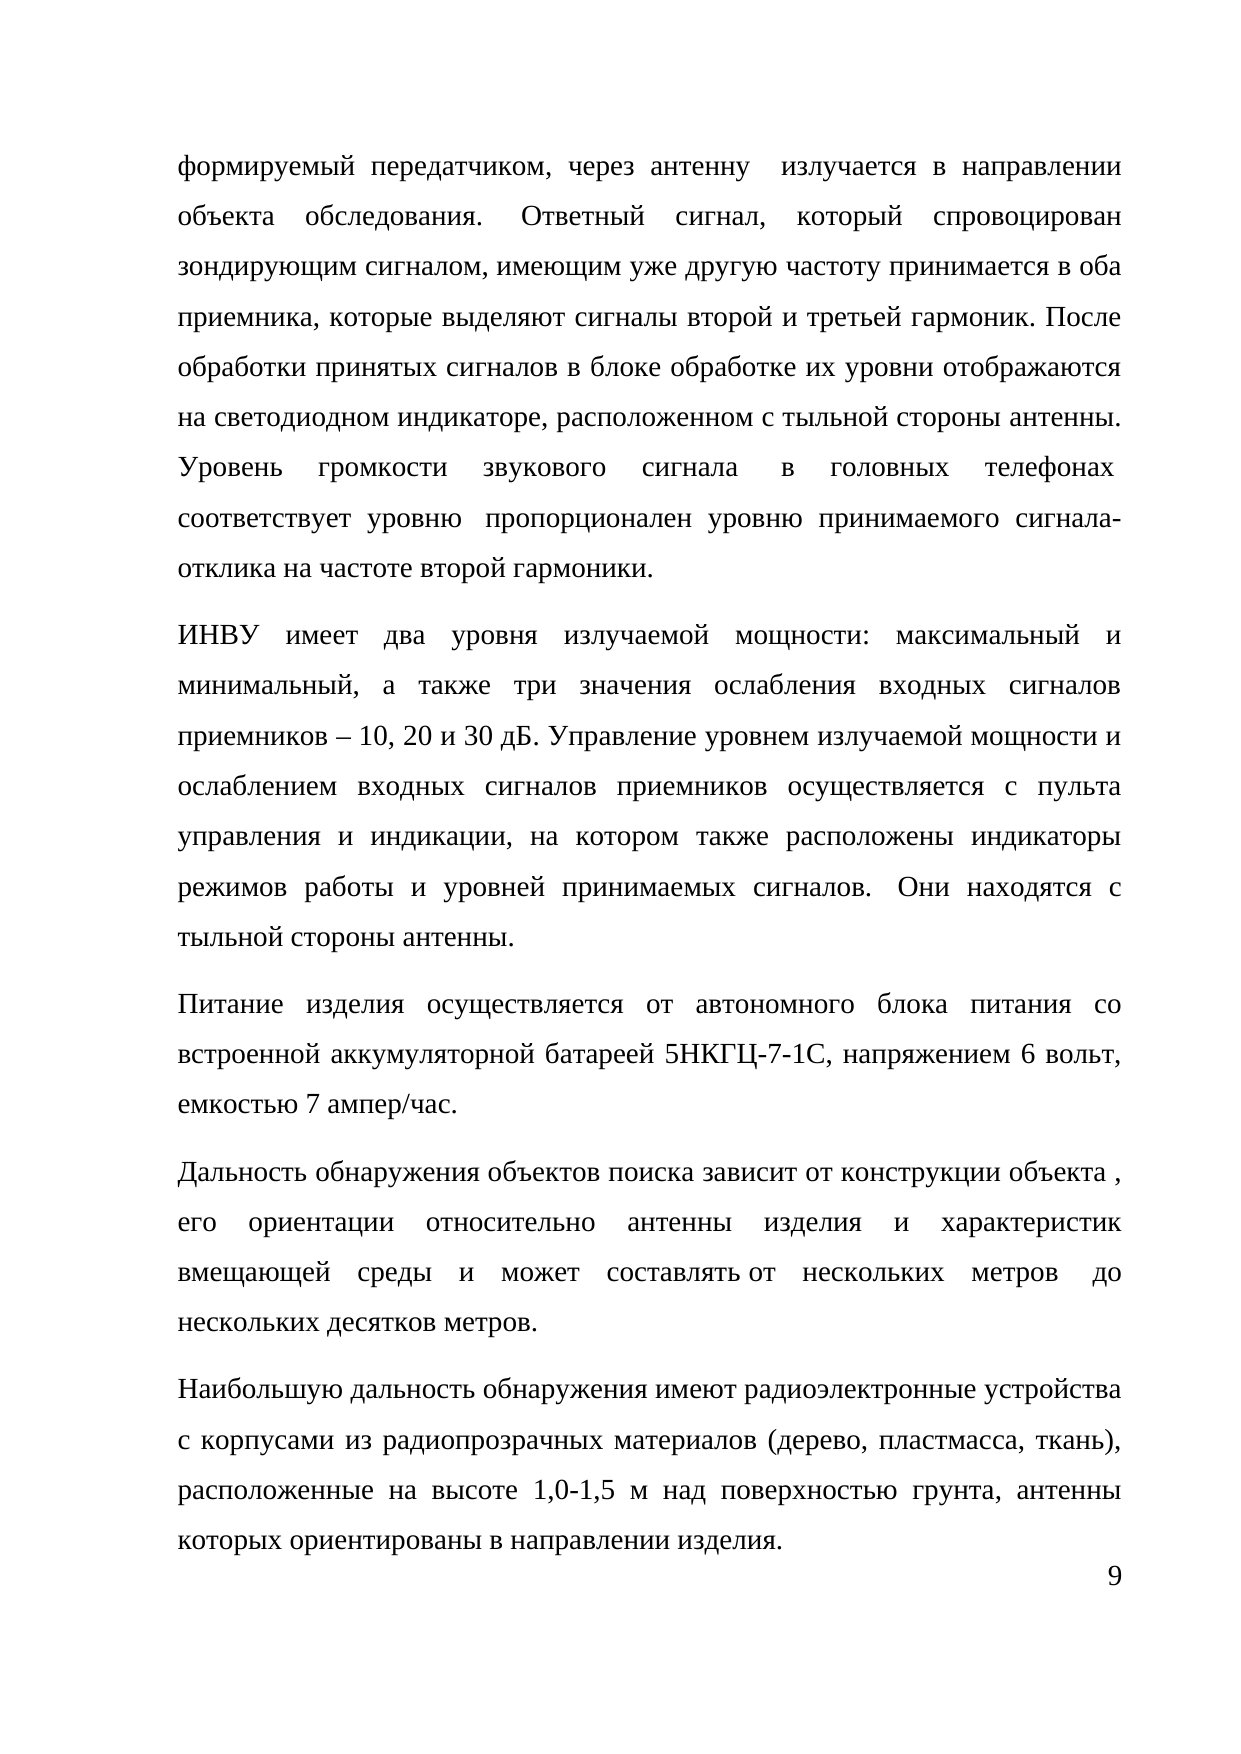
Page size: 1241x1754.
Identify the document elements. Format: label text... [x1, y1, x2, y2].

text Питание изделия осуществляется от автономного блока питания со встроенной аккумуляторной батареей 5НКГЦ-7-1С, напряжением 6 вольт, емкостью 7 ампер/час. [177, 986, 1122, 1120]
text ИНВУ имеет два уровня излучаемой мощности: максимальный и минимальный, а также три значения ослабления входных сигналов приемников – 10, 20 и 30 дБ. Управление уровнем излучаемой мощности и ослаблением входных сигналов приемников осуществляется с пульта управления и индикации, на котором также расположены индикаторы режимов работы и уровней принимаемых сигналов. Они находятся с тыльной стороны антенны. [177, 617, 1122, 953]
